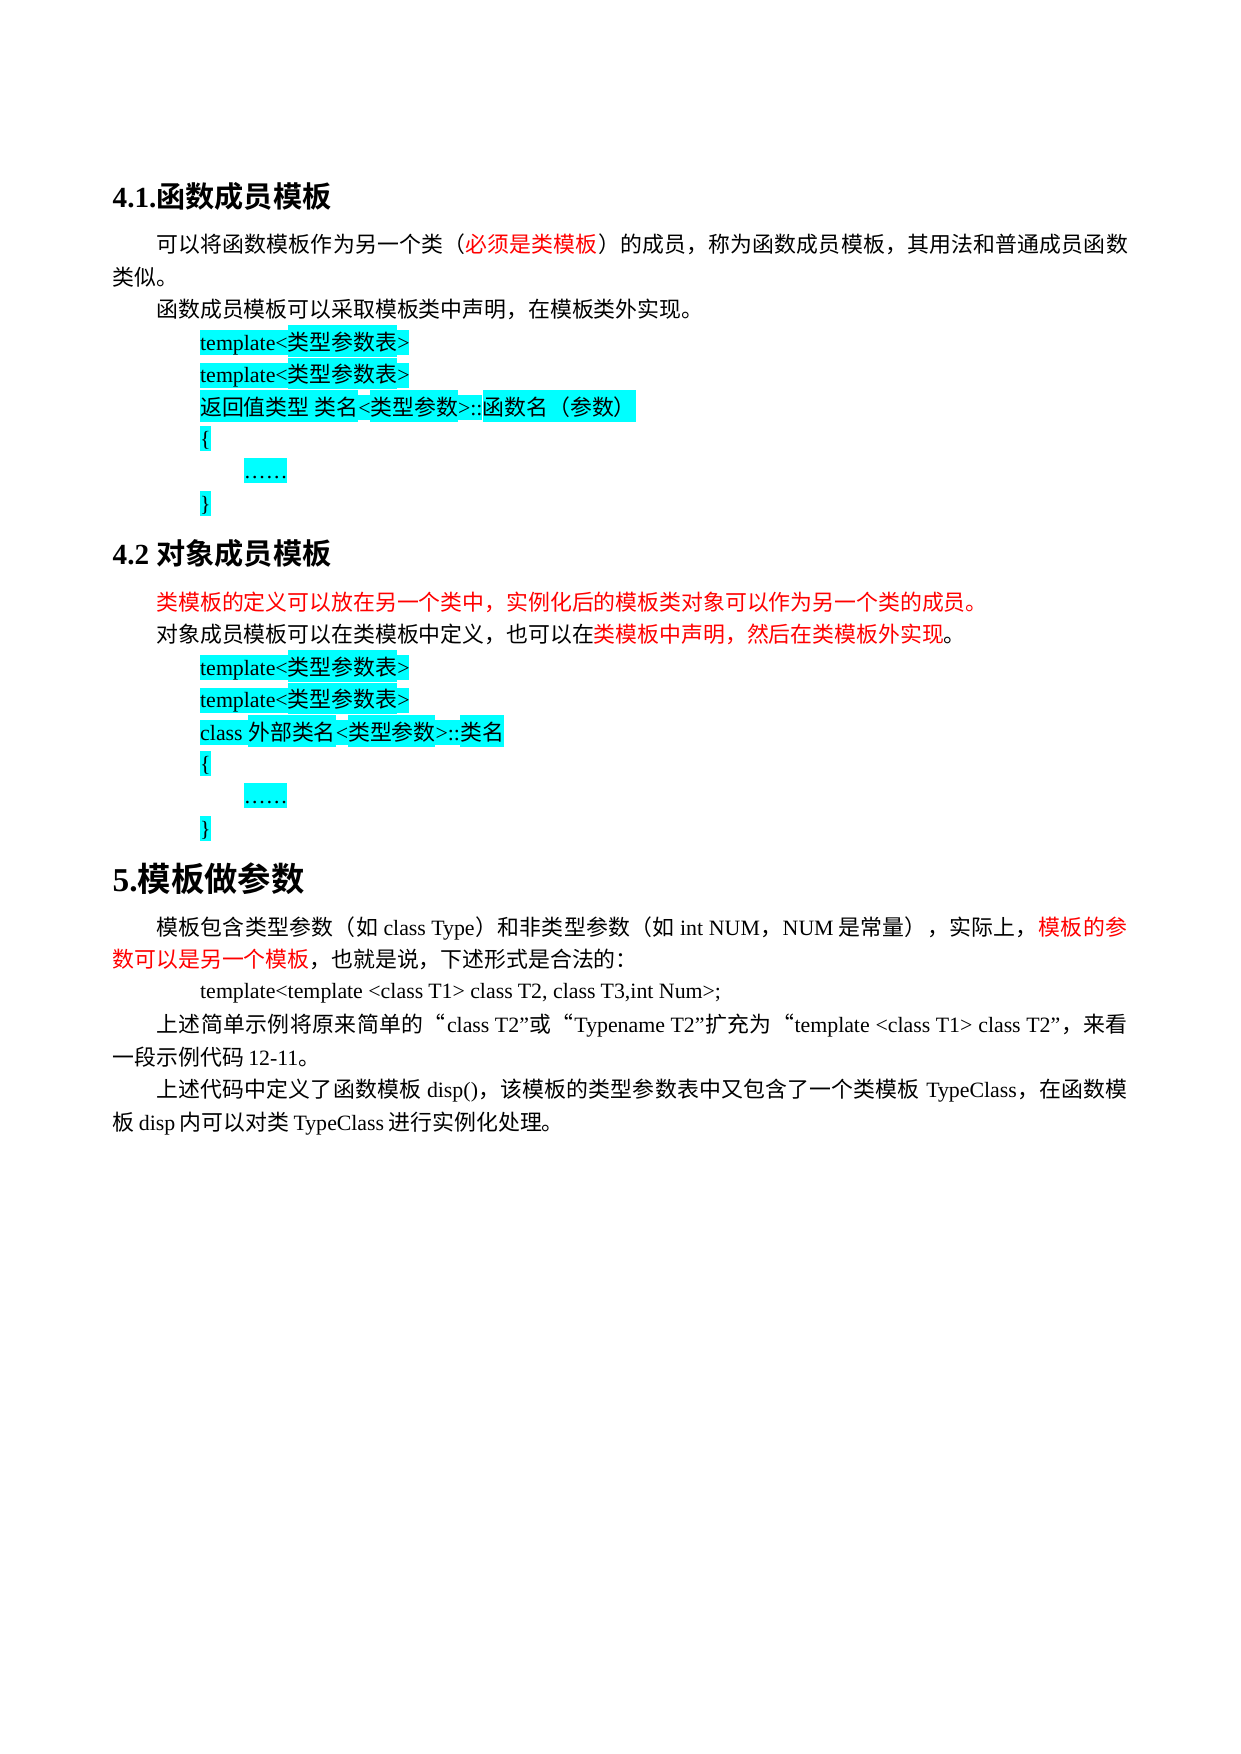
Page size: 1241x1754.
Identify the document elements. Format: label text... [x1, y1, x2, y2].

text { [112, 747, 1128, 779]
text 上述简单示例将原来简单的“class T2”或“Typename T2”扩充为“template <class T1> class T2”，来看一段示例代码12-11。 [112, 1007, 1128, 1072]
text class 外部类名<类型参数>::类名 [112, 714, 1128, 747]
text } [112, 812, 1128, 844]
text { [112, 422, 1128, 454]
subtitle 4.1.函数成员模板 [112, 162, 1128, 227]
subtitle 4.2 对象成员模板 [112, 519, 1128, 584]
subtitle 5.模板做参数 [112, 844, 1128, 909]
text 模板包含类型参数（如class Type）和非类型参数（如int NUM，NUM是常量），实际上，模板的参数可以是另一个模板，也就是说，下述形式是合法的： [112, 909, 1128, 974]
text …… [112, 779, 1128, 812]
text template<类型参数表> [112, 357, 1128, 389]
text template<类型参数表> [112, 649, 1128, 682]
text 对象成员模板可以在类模板中定义，也可以在类模板中声明，然后在类模板外实现。 [112, 617, 1128, 649]
text 可以将函数模板作为另一个类（必须是类模板）的成员，称为函数成员模板，其用法和普通成员函数类似。 [112, 227, 1128, 292]
text 类模板的定义可以放在另一个类中，实例化后的模板类对象可以作为另一个类的成员。 [112, 584, 1128, 617]
text template<template <class T1> class T2, class T3,int Num>; [112, 974, 1128, 1007]
text } [112, 487, 1128, 519]
text 上述代码中定义了函数模板disp()，该模板的类型参数表中又包含了一个类模板TypeClass，在函数模板disp内可以对类TypeClass进行实例化处理。 [112, 1072, 1128, 1137]
text …… [112, 454, 1128, 487]
text 返回值类型 类名<类型参数>::函数名（参数） [112, 389, 1128, 422]
text template<类型参数表> [112, 324, 1128, 357]
text 函数成员模板可以采取模板类中声明，在模板类外实现。 [112, 292, 1128, 324]
text template<类型参数表> [112, 682, 1128, 714]
